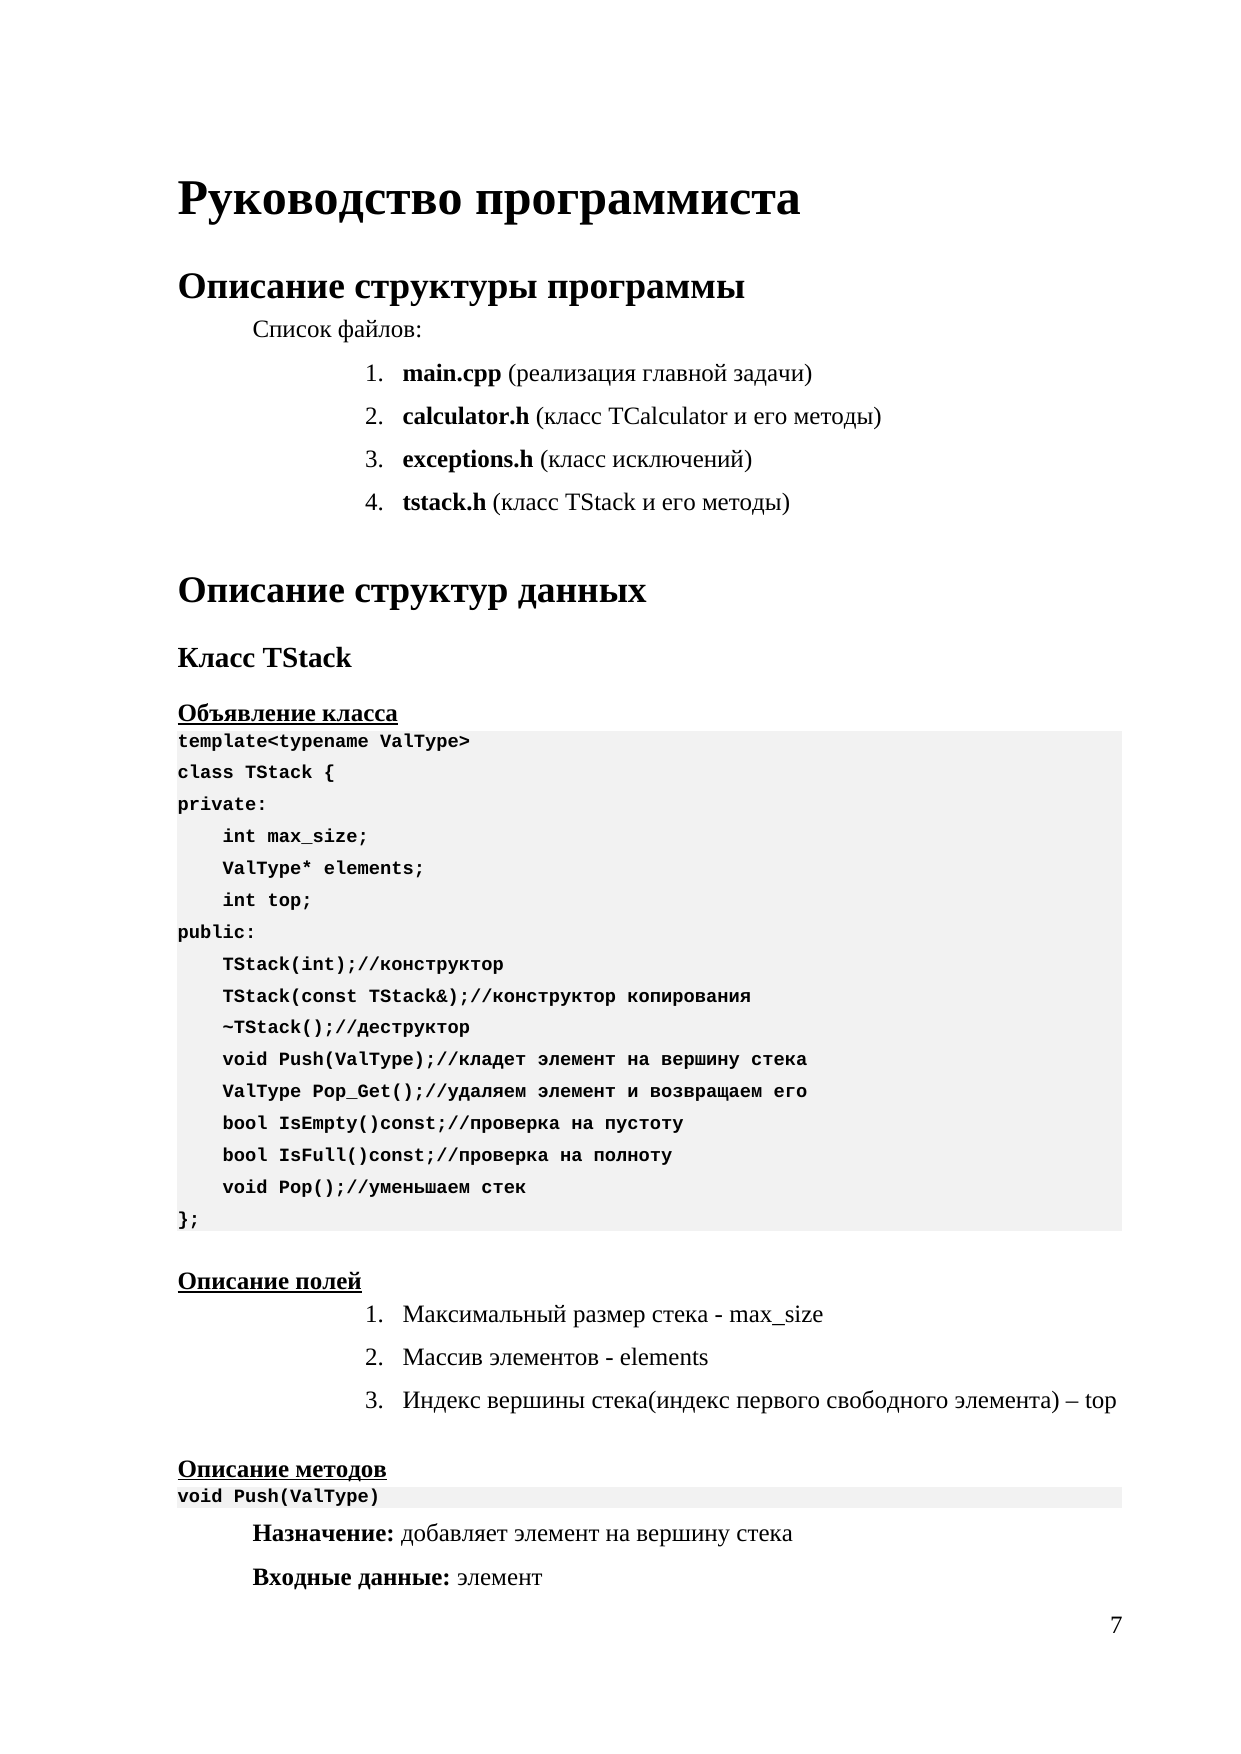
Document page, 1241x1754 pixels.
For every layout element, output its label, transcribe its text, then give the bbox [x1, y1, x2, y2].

text bool IsFull()const;//проверка на полноту [177, 1146, 1122, 1167]
text Входные данные: элемент [177, 1562, 1122, 1590]
text TStack(const TStack&);//конструктор копирования [177, 986, 1122, 1008]
list main.cpp (реализация главной задачи) [365, 358, 1122, 386]
text class TStack { [177, 763, 1122, 784]
subtitle Описание структур данных [177, 568, 1122, 611]
text void Pop();//уменьшаем стек [177, 1178, 1122, 1199]
text ~TStack();//деструктор [177, 1018, 1122, 1039]
subtitle Описание структуры программы [177, 263, 1122, 306]
text }; [177, 1209, 1122, 1231]
text public: [177, 923, 1122, 944]
list Максимальный размер стека - max_size [365, 1299, 1122, 1328]
list exceptions.h (класс исключений) [365, 444, 1122, 473]
text private: [177, 795, 1122, 816]
list Массив элементов - elements [365, 1342, 1122, 1371]
text void Push(ValType);//кладет элемент на вершину стека [177, 1050, 1122, 1071]
text ValType* elements; [177, 859, 1122, 880]
text Список файлов: [177, 314, 1122, 343]
subtitle Руководство программиста [177, 168, 1122, 226]
subtitle Описание методов [177, 1454, 1122, 1482]
text ValType Pop_Get();//удаляем элемент и возвращаем его [177, 1082, 1122, 1103]
list Индекс вершины стека(индекс первого свободного элемента) – top [365, 1386, 1122, 1414]
text bool IsEmpty()const;//проверка на пустоту [177, 1114, 1122, 1135]
text TStack(int);//конструктор [177, 954, 1122, 976]
text void Push(ValType) [177, 1487, 1122, 1508]
list calculator.h (класс TCalculator и его методы) [365, 401, 1122, 429]
subtitle Класс TStack [177, 640, 1122, 673]
list tstack.h (класс TStack и его методы) [365, 487, 1122, 516]
subtitle Описание полей [177, 1266, 1122, 1295]
text template<typename ValType> [177, 731, 1122, 753]
text Назначение: добавляет элемент на вершину стека [177, 1518, 1122, 1547]
subtitle Объявление класса [177, 698, 1122, 727]
text int max_size; [177, 827, 1122, 848]
text int top; [177, 891, 1122, 912]
